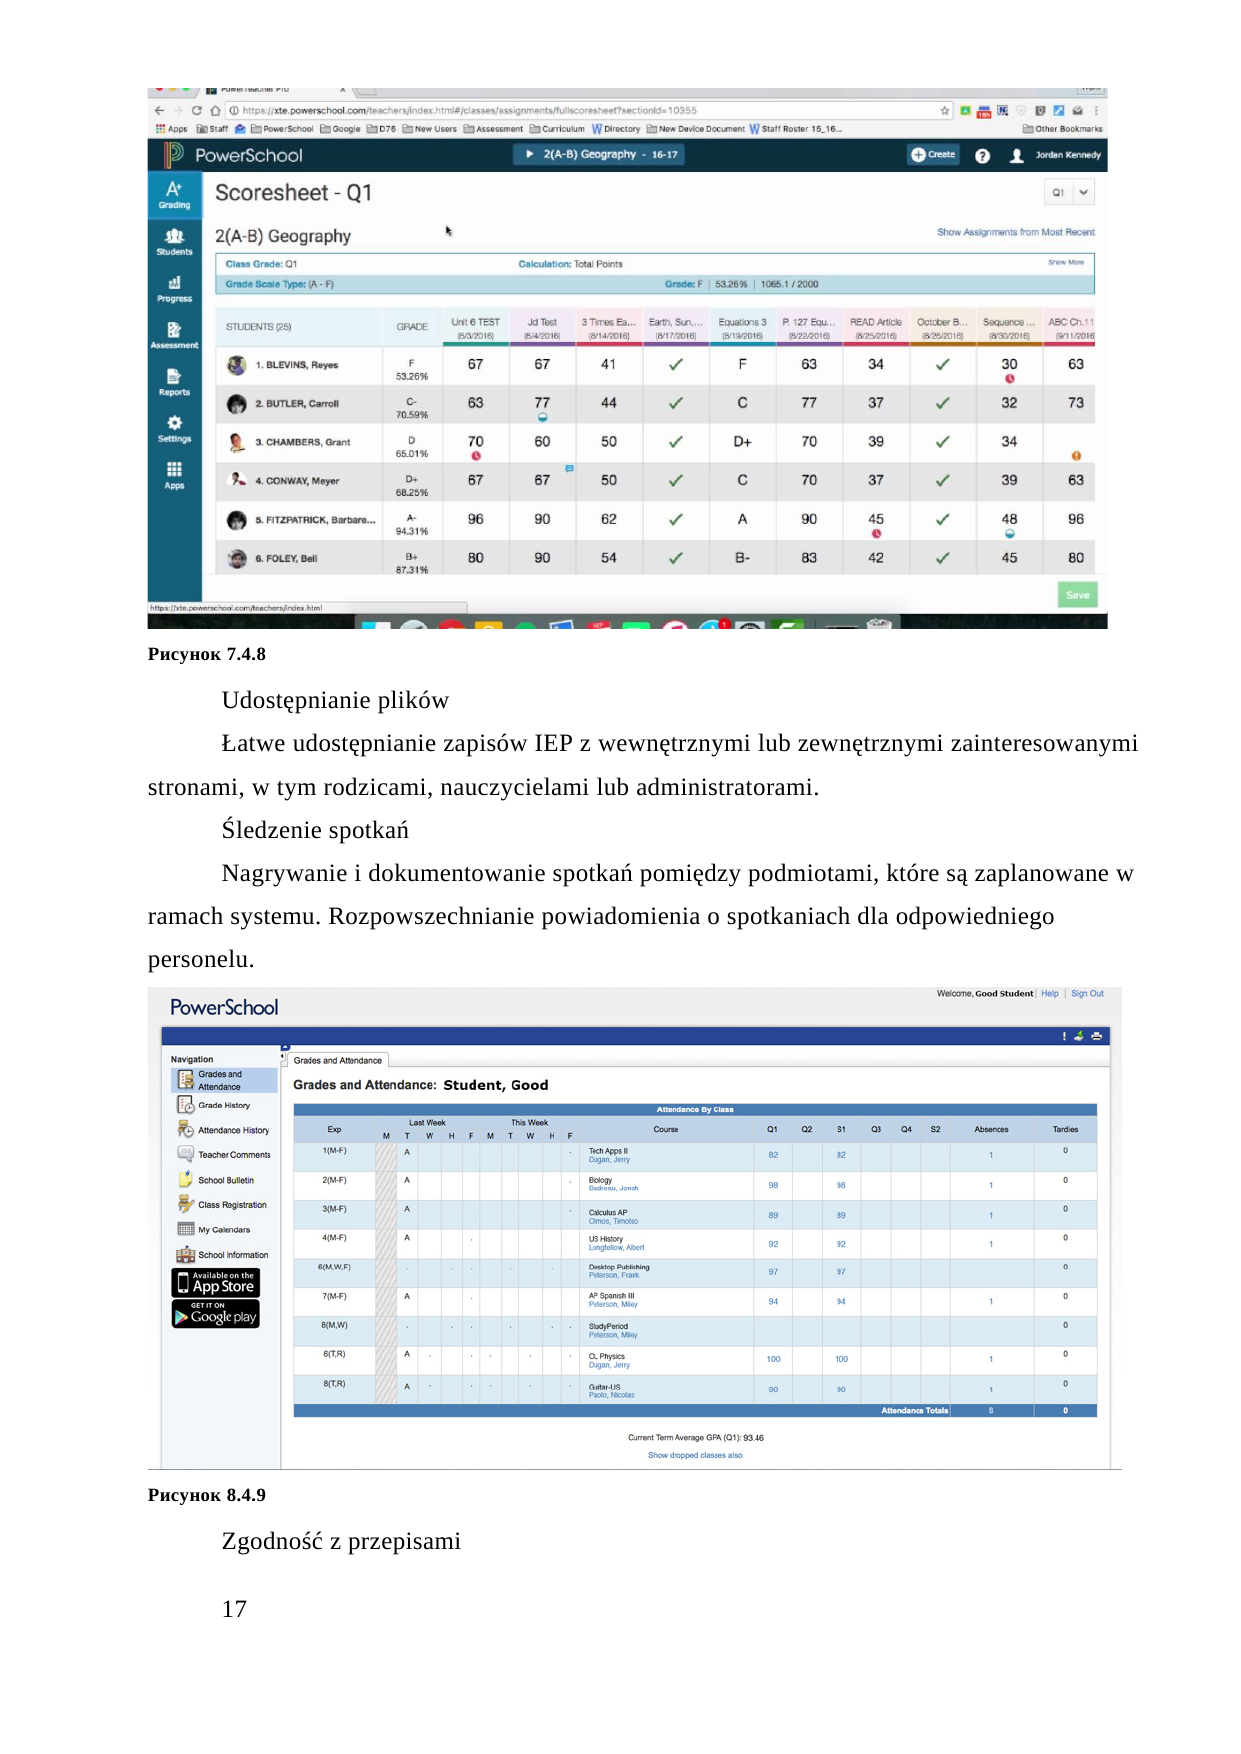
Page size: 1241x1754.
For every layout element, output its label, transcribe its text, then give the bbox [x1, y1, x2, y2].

text Łatwe udostępnianie zapisów IEP z wewnętrznymi lub zewnętrznymi zainteresowanymi stronami, w tym rodzicami, nauczycielami lub administratorami. [148, 728, 1152, 800]
text Udostępnianie plików [148, 685, 1152, 714]
picture [147, 987, 1123, 1470]
text Śledzenie spotkań [148, 815, 1152, 843]
picture [147, 88, 1108, 629]
text Zgodność z przepisami [148, 1526, 1152, 1555]
text Nagrywanie i dokumentowanie spotkań pomiędzy podmiotami, które są zaplanowane w ramach systemu. Rozpowszechnianie powiadomienia o spotkaniach dla odpowiedniego personelu. [148, 858, 1152, 973]
